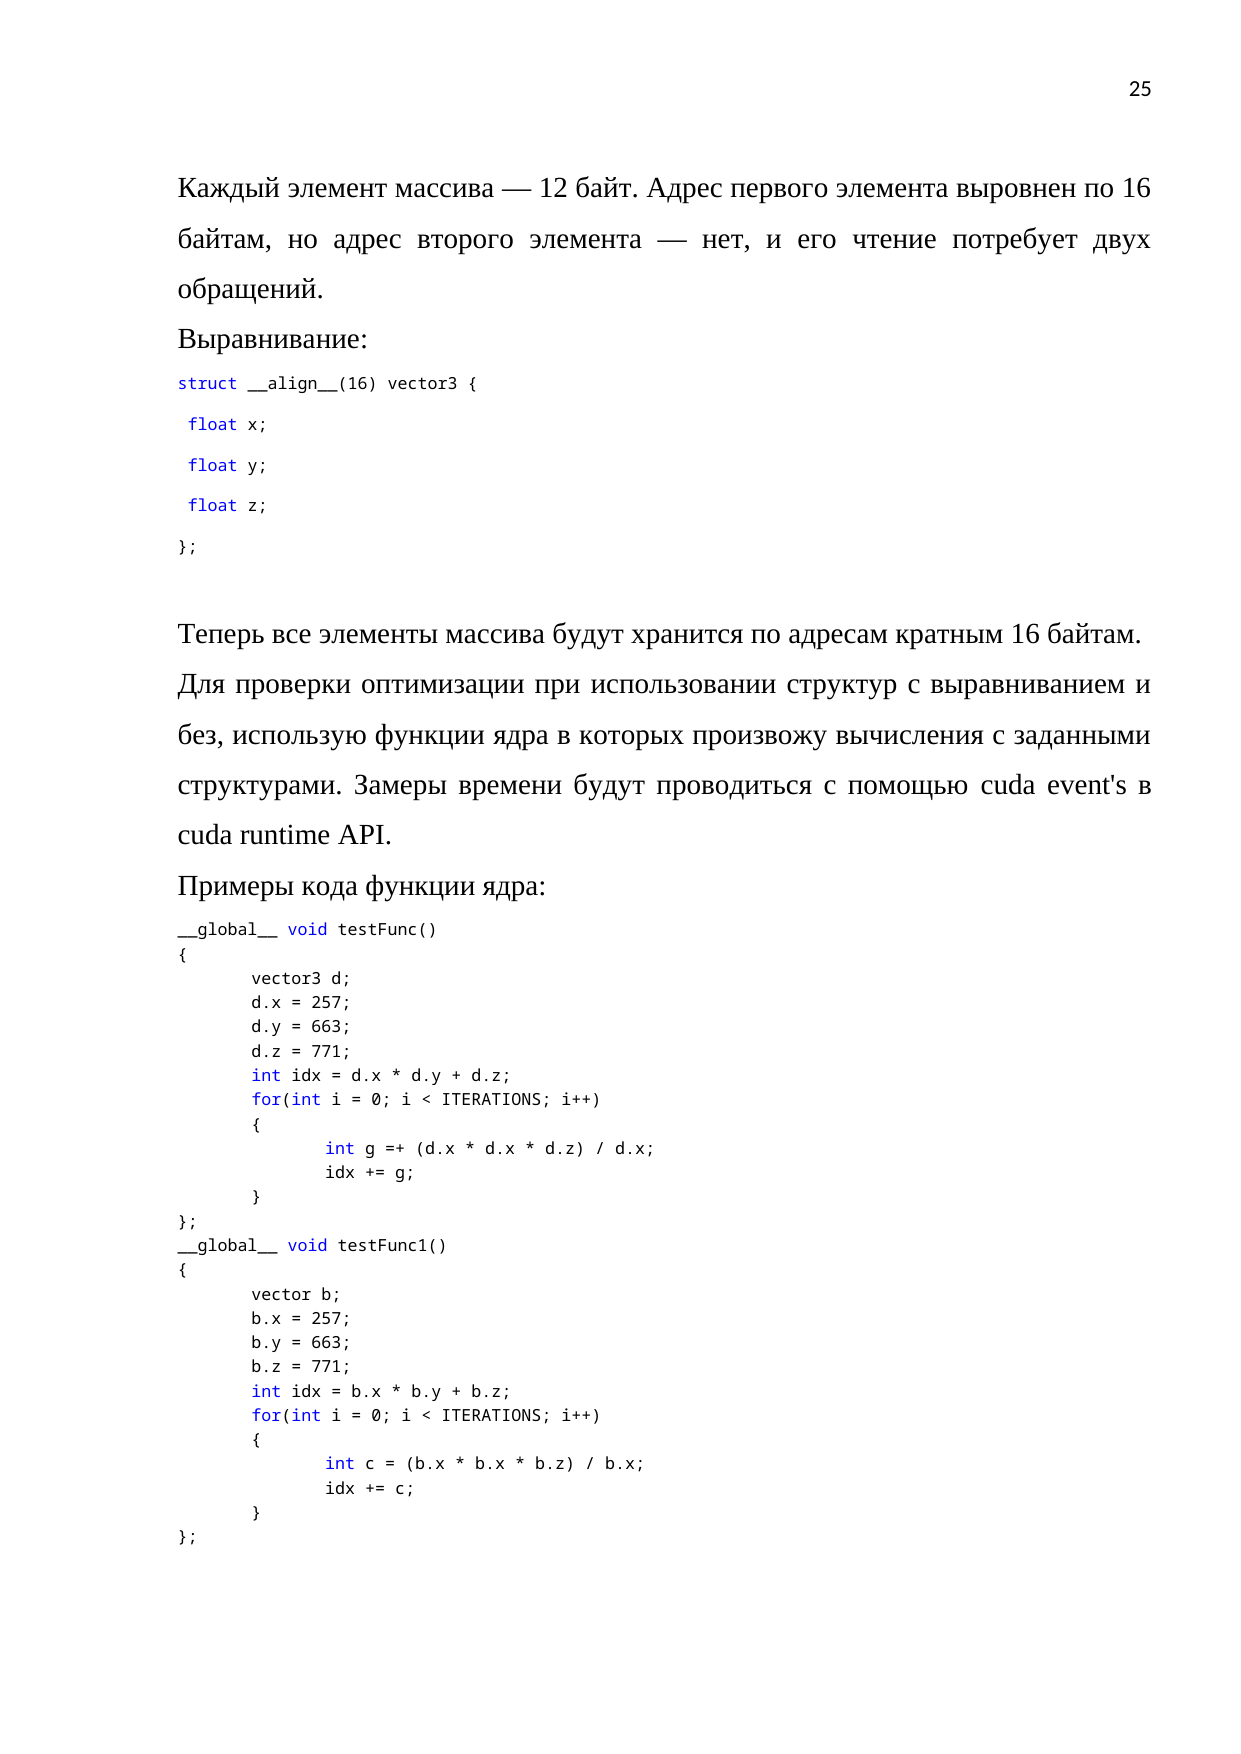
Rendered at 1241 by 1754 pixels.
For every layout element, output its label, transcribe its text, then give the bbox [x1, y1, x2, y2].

text idx += c; [177, 1476, 1152, 1499]
text for(int i = 0; i < ITERATIONS; i++) [177, 1403, 1152, 1426]
text float z; [177, 494, 1152, 517]
text d.z = 771; [177, 1039, 1152, 1062]
text } [177, 1185, 1152, 1208]
text { [177, 1112, 1152, 1135]
text int idx = b.x * b.y + b.z; [177, 1379, 1152, 1402]
text d.x = 257; [177, 991, 1152, 1013]
text int idx = d.x * d.y + d.z; [177, 1064, 1152, 1086]
text idx += g; [177, 1161, 1152, 1183]
text d.y = 663; [177, 1015, 1152, 1038]
text }; [177, 1525, 1152, 1547]
text } [177, 1501, 1152, 1523]
text Каждый элемент массива — 12 байт. Адрес первого элемента выровнен по 16 байтам, но адрес второго элемента — нет, и его чтение потребует двух обращений. [177, 171, 1152, 305]
text int g =+ (d.x * d.x * d.z) / d.x; [177, 1136, 1152, 1159]
text Теперь все элементы массива будут хранится по адресам кратным 16 байтам. [177, 616, 1152, 650]
text { [177, 942, 1152, 965]
text }; [177, 1209, 1152, 1232]
text __global__ void testFunc() [177, 918, 1152, 941]
text float y; [177, 453, 1152, 476]
text float x; [177, 412, 1152, 435]
text { [177, 1428, 1152, 1450]
text struct __align__(16) vector3 { [177, 372, 1152, 394]
text vector b; [177, 1282, 1152, 1305]
text int c = (b.x * b.x * b.z) / b.x; [177, 1452, 1152, 1475]
text Для проверки оптимизации при использовании структур с выравниванием и без, использую функции ядра в которых произвожу вычисления с заданными структурами. Замеры времени будут проводиться с помощью cuda event's в cuda runtime API. [177, 666, 1152, 851]
text b.z = 771; [177, 1355, 1152, 1378]
text { [177, 1258, 1152, 1281]
text b.y = 663; [177, 1331, 1152, 1353]
text vector3 d; [177, 967, 1152, 989]
text Выравнивание: [177, 321, 1152, 355]
text b.x = 257; [177, 1306, 1152, 1329]
text __global__ void testFunc1() [177, 1233, 1152, 1256]
text Примеры кода функции ядра: [177, 868, 1152, 901]
text for(int i = 0; i < ITERATIONS; i++) [177, 1088, 1152, 1111]
text }; [177, 535, 1152, 557]
